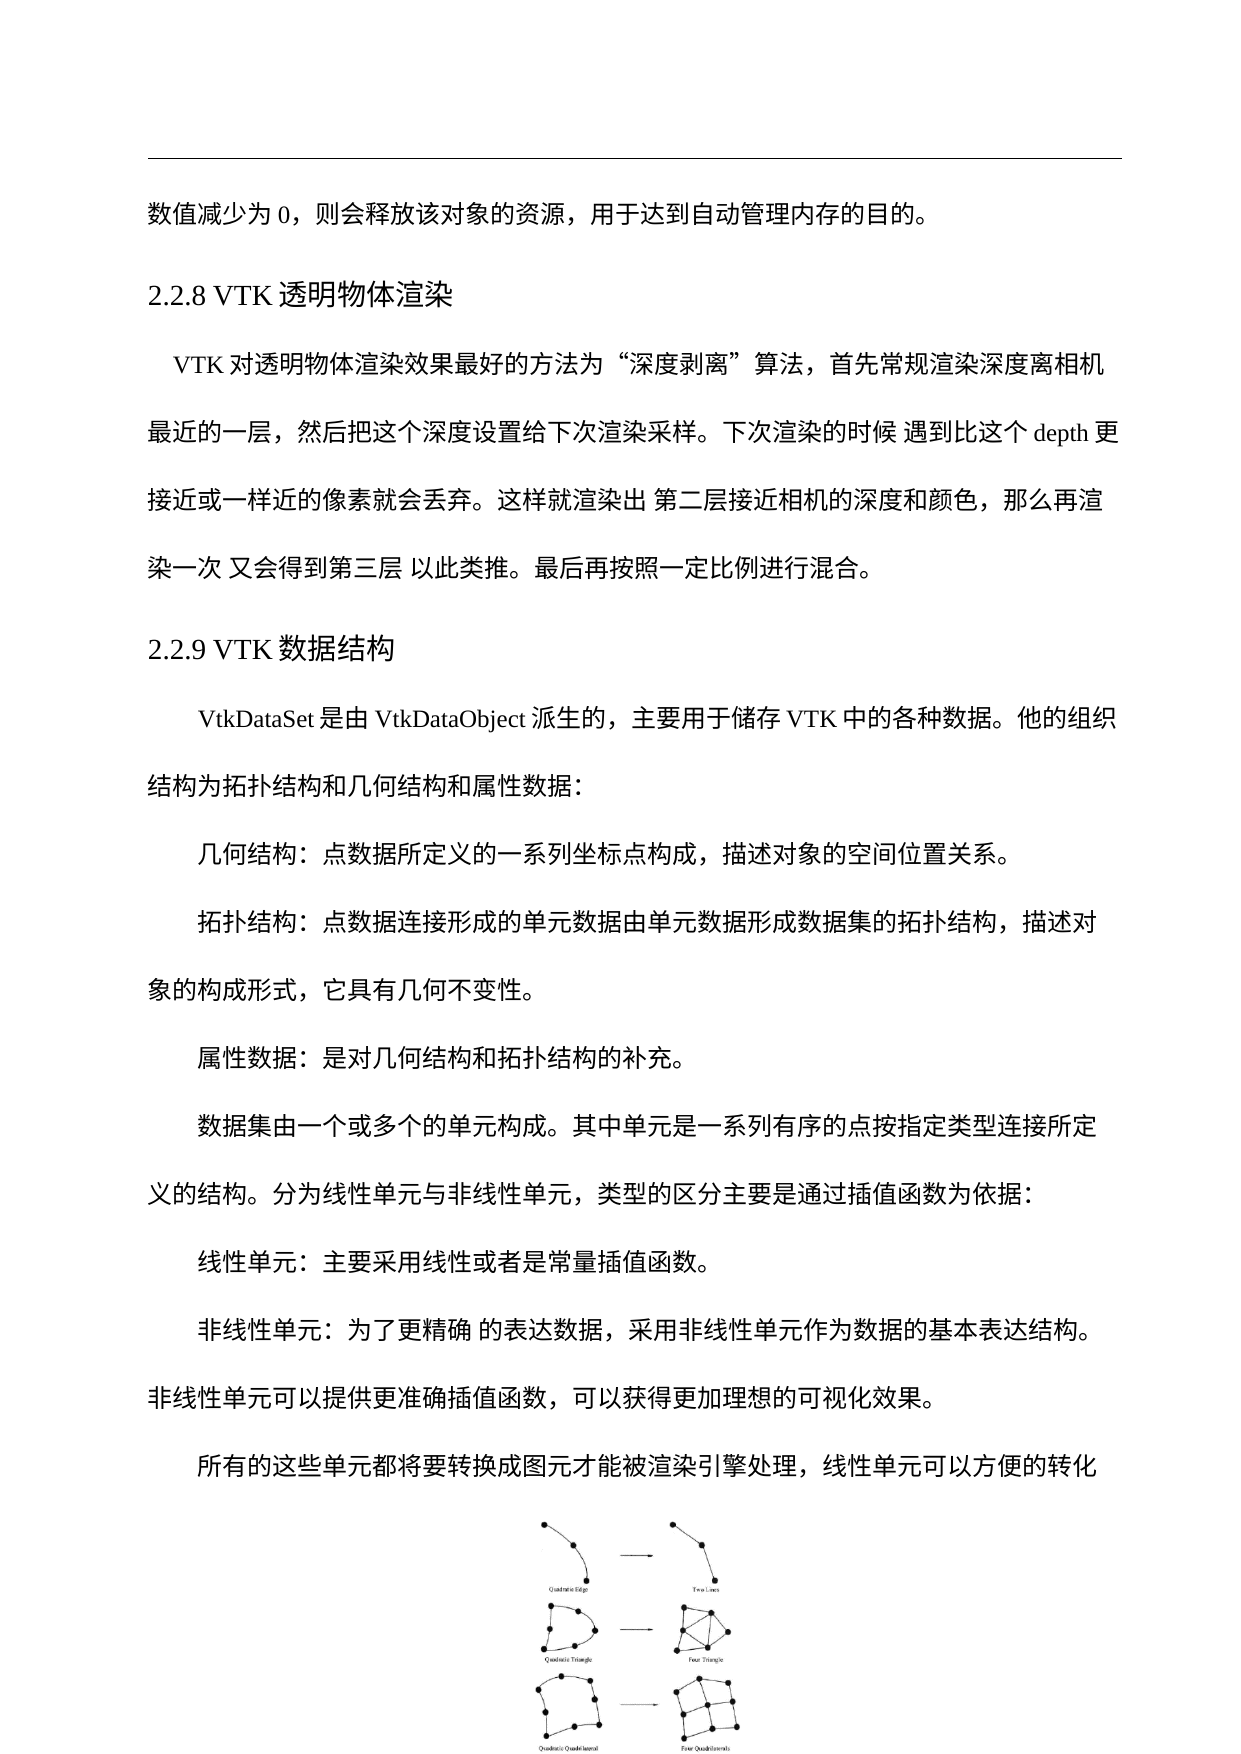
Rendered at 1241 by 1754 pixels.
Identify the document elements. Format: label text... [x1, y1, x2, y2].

subtitle 2.2.9 VTK数据结构 [148, 613, 1122, 681]
text 非线性单元：为了更精确 的表达数据，采用非线性单元作为数据的基本表达结构。非线性单元可以提供更准确插值函数，可以获得更加理想的可视化效果。 [148, 1294, 1122, 1430]
text 拓扑结构：点数据连接形成的单元数据由单元数据形成数据集的拓扑结构，描述对象的构成形式，它具有几何不变性。 [148, 887, 1122, 1023]
subtitle 2.2.8 VTK透明物体渲染 [148, 259, 1122, 327]
text VTK对透明物体渲染效果最好的方法为“深度剥离”算法，首先常规渲染深度离相机最近的一层，然后把这个深度设置给下次渲染采样。下次渲染的时候 遇到比这个depth更接近或一样近的像素就会丢弃。这样就渲染出 第二层接近相机的深度和颜色，那么再渲染一次 又会得到第三层 以此类推。最后再按照一定比例进行混合。 [148, 329, 1122, 601]
text 所有的这些单元都将要转换成图元才能被渲染引擎处理，线性单元可以方便的转化成线性图元。而非线性单元不能直接处理，只能先转化成线形图一来处理，才能被图形库支持。然而VTK的 主要方法是将非线性单元细分为线性单元，再把细分结果作为线性单元处理。转化过程部分如图2.14 [148, 1430, 1122, 1498]
picture [529, 1516, 741, 1754]
text VtkDataSet是由VtkDataObject派生的，主要用于储存VTK中的各种数据。他的组织结构为拓扑结构和几何结构和属性数据： [148, 683, 1122, 819]
text 几何结构：点数据所定义的一系列坐标点构成，描述对象的空间位置关系。 [148, 819, 1122, 887]
text 属性数据：是对几何结构和拓扑结构的补充。 [148, 1023, 1122, 1091]
text 线性单元：主要采用线性或者是常量插值函数。 [148, 1226, 1122, 1294]
text 数据集由一个或多个的单元构成。其中单元是一系列有序的点按指定类型连接所定义的结构。分为线性单元与非线性单元，类型的区分主要是通过插值函数为依据： [148, 1091, 1122, 1226]
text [148, 178, 1122, 246]
